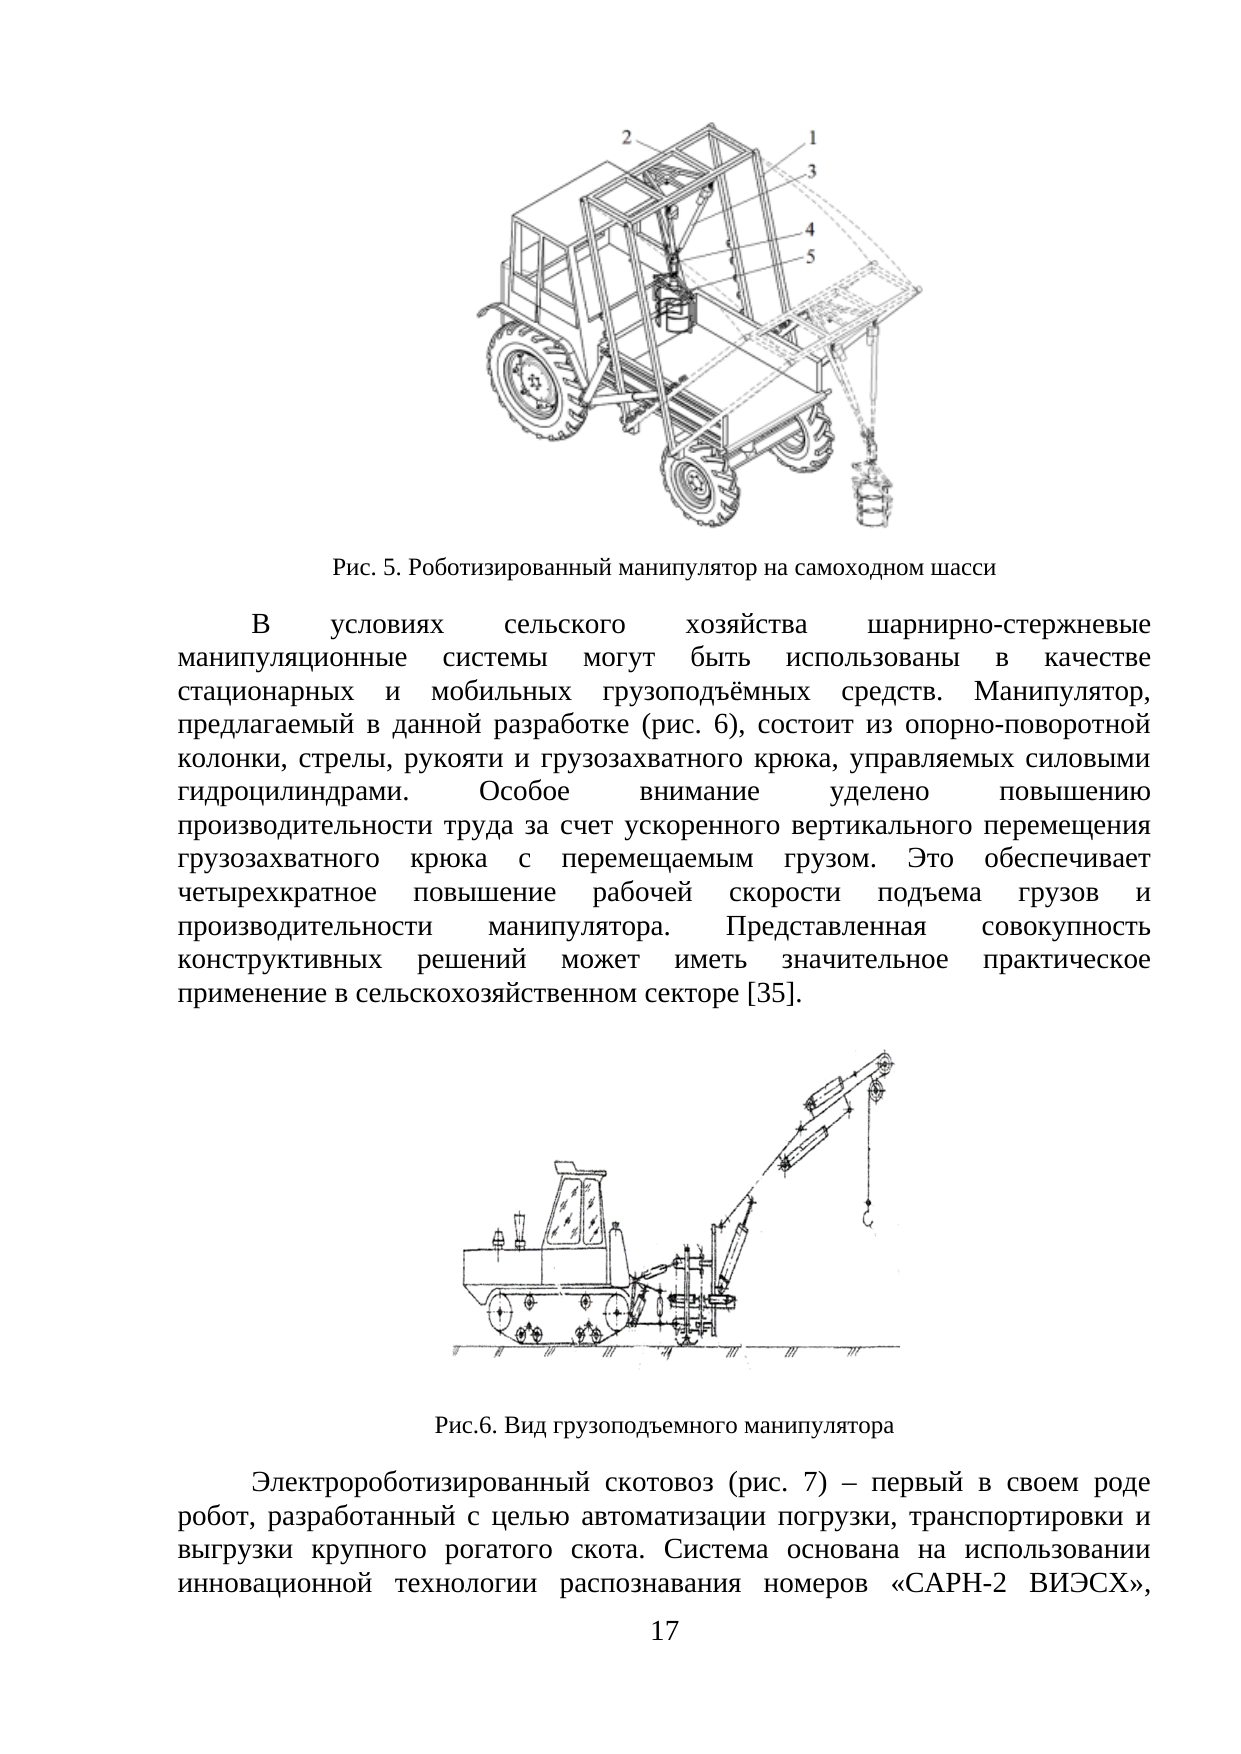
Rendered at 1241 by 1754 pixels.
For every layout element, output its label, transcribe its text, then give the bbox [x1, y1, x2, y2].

picture [403, 1025, 926, 1386]
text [177, 1464, 1152, 1598]
text Рис.6. Вид грузоподъемного манипулятора [177, 1410, 1152, 1439]
picture [452, 118, 951, 536]
text В условиях сельского хозяйства шарнирно-стержневые манипуляционные системы могут быть использованы в качестве стационарных и мобильных грузоподъёмных средств. Манипулятор, предлагаемый в данной разработке (рис. 6), состоит из опорно-поворотной колонки, стрелы, рукояти и грузозахватного крюка, управляемых силовыми гидроцилиндрами. Особое внимание уделено повышению производительности труда за счет ускоренного вертикального перемещения грузозахватного крюка с перемещаемым грузом. Это обеспечивает четырехкратное повышение рабочей скорости подъема грузов и производительности манипулятора. Представленная совокупность конструктивных решений может иметь значительное практическое применение в сельскохозяйственном секторе [35]. [177, 606, 1152, 1008]
text Рис. 5. Роботизированный манипулятор на самоходном шасси [177, 552, 1152, 581]
